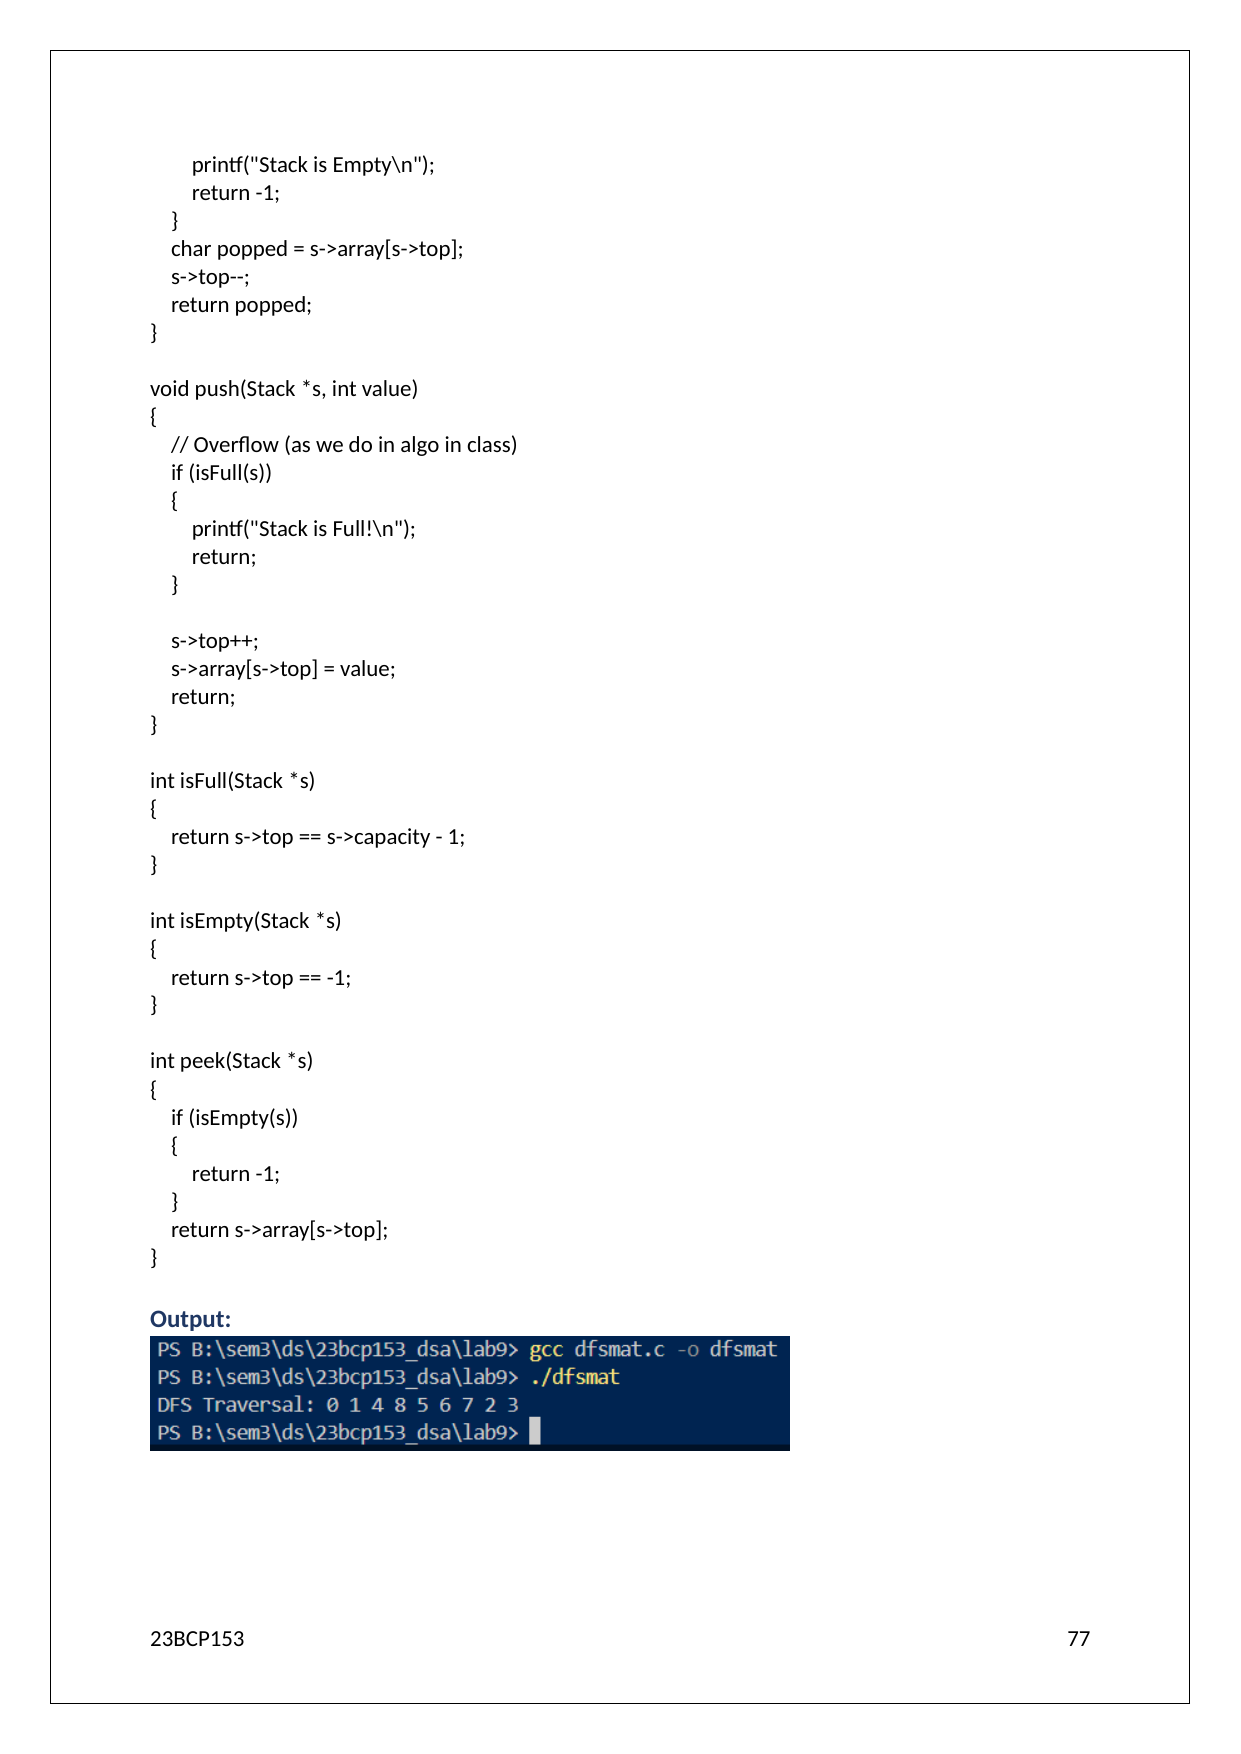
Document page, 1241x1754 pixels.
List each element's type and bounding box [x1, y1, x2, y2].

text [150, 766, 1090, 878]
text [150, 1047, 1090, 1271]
picture [150, 1336, 790, 1451]
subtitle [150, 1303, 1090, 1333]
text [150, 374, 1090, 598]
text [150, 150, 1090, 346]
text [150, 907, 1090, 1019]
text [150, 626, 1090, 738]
